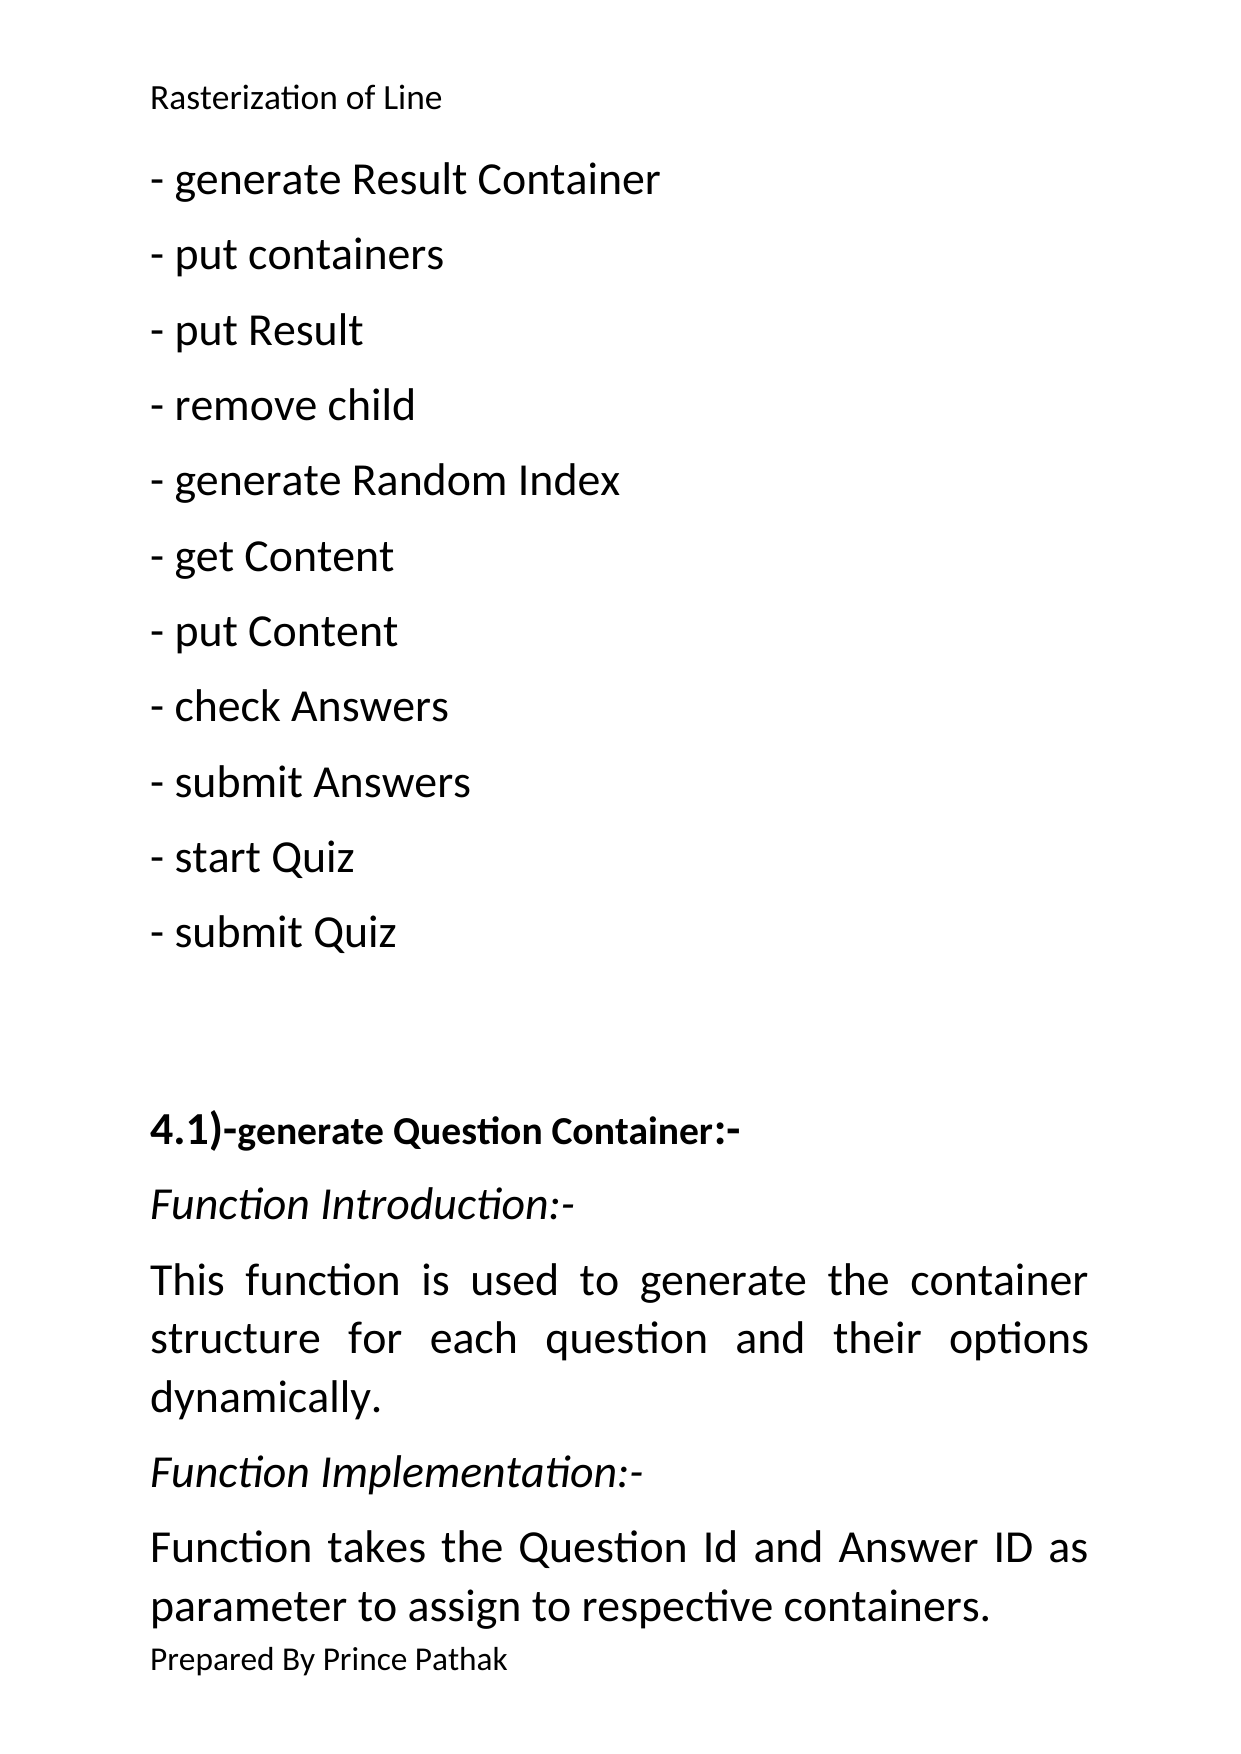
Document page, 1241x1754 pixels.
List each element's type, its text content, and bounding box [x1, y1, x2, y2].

text - get Content [150, 527, 1090, 582]
text - start Quiz [150, 828, 1090, 884]
text - check Answers [150, 677, 1090, 733]
text This function is used to generate the container structure for each question and their options dynamically. [150, 1250, 1090, 1424]
text - generate Result Container [150, 150, 1090, 206]
text 4.1)-generate Question Container:- [150, 1100, 1090, 1156]
text Function Implementation:- [150, 1443, 1090, 1499]
text - put containers [150, 225, 1090, 281]
text - submit Answers [150, 752, 1090, 808]
text - remove child [150, 376, 1090, 432]
text Function takes the Question Id and Answer ID as parameter to assign to respective containers. [150, 1518, 1090, 1633]
text - generate Random Index [150, 451, 1090, 507]
text Function Introduction:- [150, 1175, 1090, 1231]
text - put Result [150, 301, 1090, 357]
text - put Content [150, 602, 1090, 658]
text - submit Quiz [150, 903, 1090, 959]
